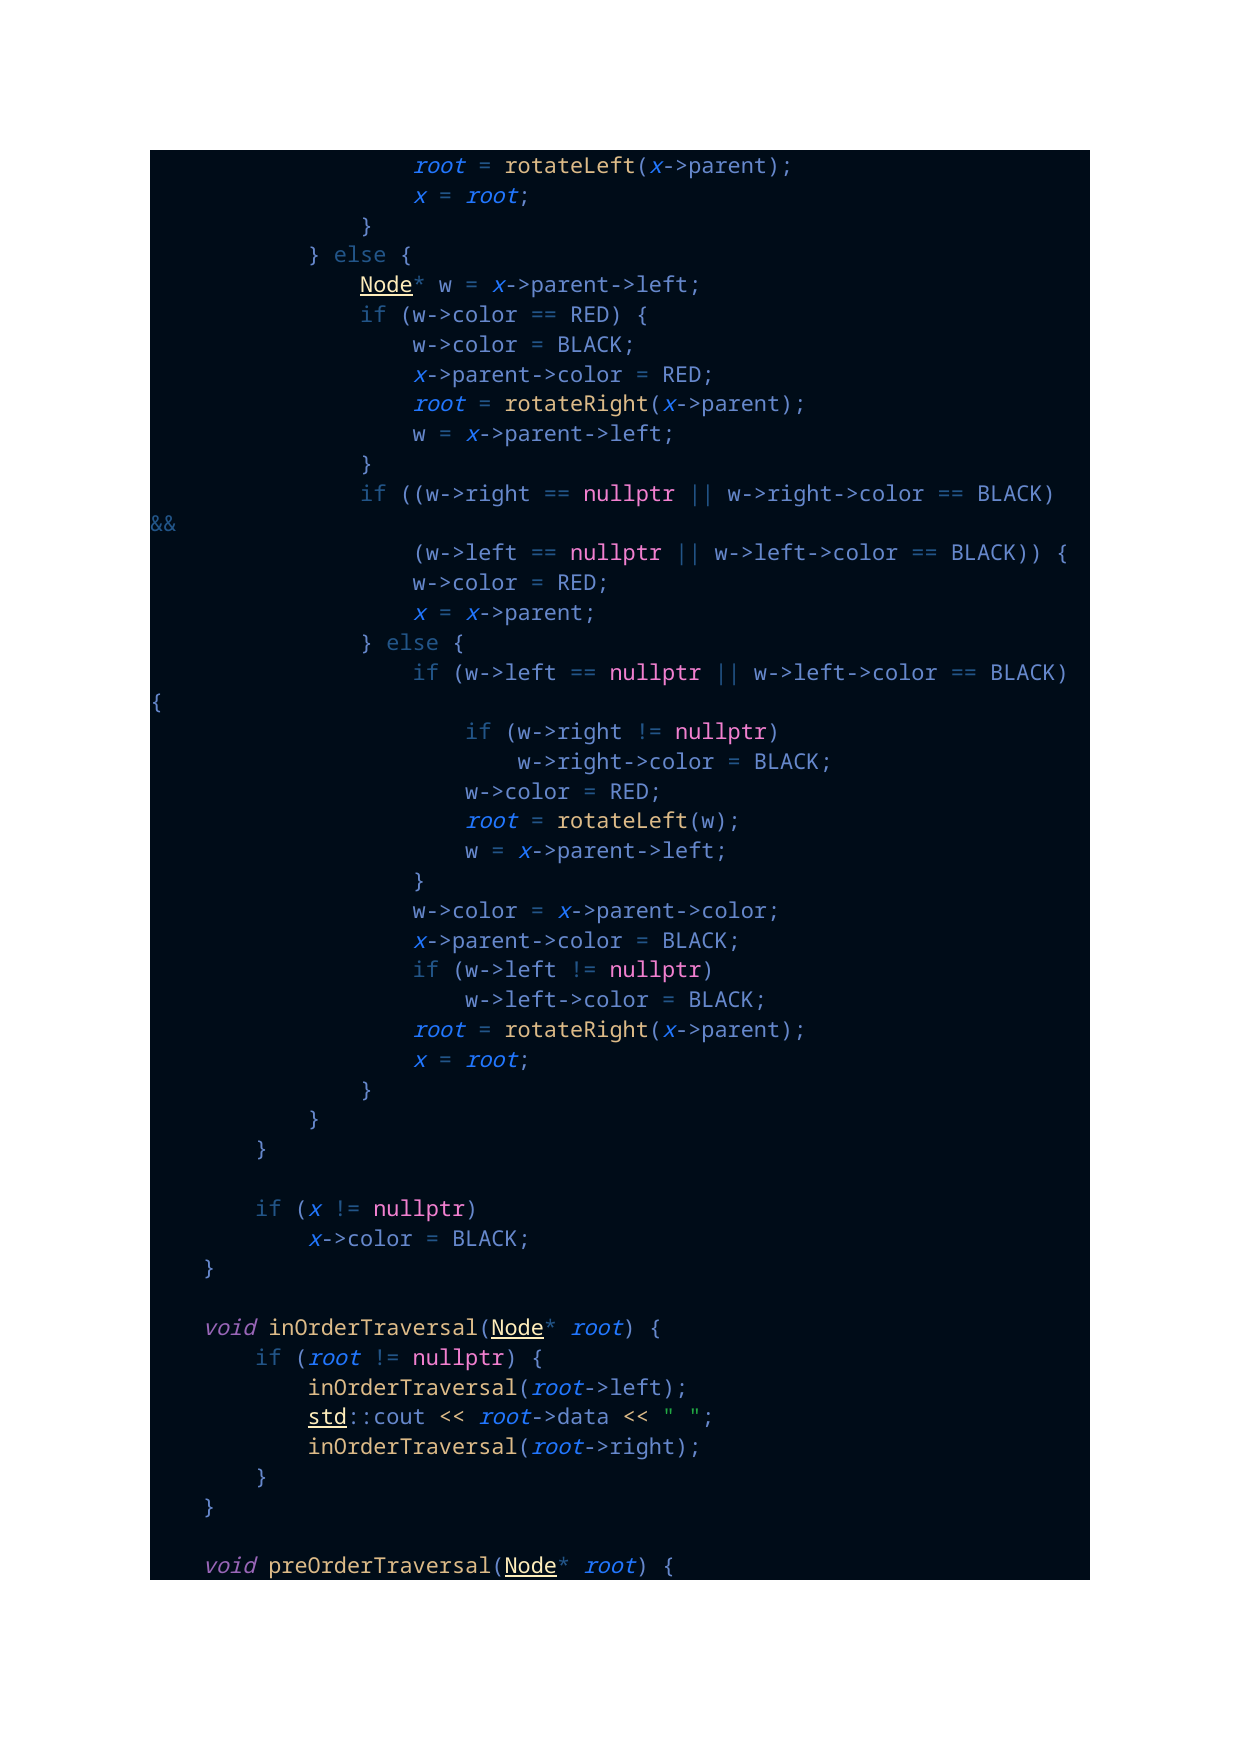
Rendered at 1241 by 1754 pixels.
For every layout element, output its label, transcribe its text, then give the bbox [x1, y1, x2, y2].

text w->color = BLACK; [150, 329, 1090, 358]
text } [150, 865, 1090, 895]
text x->parent->color = BLACK; [150, 924, 1090, 954]
text w->left->color = BLACK; [150, 984, 1090, 1014]
text if (w->color == RED) { [150, 299, 1090, 329]
text } [150, 1491, 1090, 1520]
text x = root; [150, 180, 1090, 209]
text } [150, 1103, 1090, 1133]
text } else { [150, 239, 1090, 269]
text if (x != nullptr) [150, 1193, 1090, 1222]
text Node* w = x->parent->left; [150, 269, 1090, 299]
text if (root != nullptr) { [150, 1342, 1090, 1371]
text } [150, 1133, 1090, 1163]
text if (w->right != nullptr) [150, 716, 1090, 746]
text } [150, 209, 1090, 239]
text std::cout << root->data << " "; [150, 1401, 1090, 1431]
text w->color = x->parent->color; [150, 895, 1090, 924]
text w->color = RED; [150, 776, 1090, 805]
text } [150, 1073, 1090, 1103]
text } else { [150, 627, 1090, 656]
text } [150, 448, 1090, 478]
text if (w->left == nullptr || w->left->color == BLACK) { [150, 656, 1090, 716]
text if ((w->right == nullptr || w->right->color == BLACK) && [150, 478, 1090, 537]
text root = rotateLeft(x->parent); [150, 150, 1090, 180]
text w = x->parent->left; [150, 835, 1090, 865]
text (w->left == nullptr || w->left->color == BLACK)) { [150, 537, 1090, 567]
text if (w->left != nullptr) [150, 954, 1090, 984]
text } [150, 1461, 1090, 1491]
text x = x->parent; [150, 597, 1090, 627]
text x = root; [150, 1044, 1090, 1073]
text w->right->color = BLACK; [150, 746, 1090, 776]
text void preOrderTraversal(Node* root) { [150, 1550, 1090, 1580]
text void inOrderTraversal(Node* root) { [150, 1312, 1090, 1342]
text x->parent->color = RED; [150, 358, 1090, 388]
text root = rotateLeft(w); [150, 805, 1090, 835]
text w->color = RED; [150, 567, 1090, 597]
text inOrderTraversal(root->left); [150, 1371, 1090, 1401]
text } [150, 1252, 1090, 1282]
text root = rotateRight(x->parent); [150, 1014, 1090, 1044]
text w = x->parent->left; [150, 418, 1090, 448]
text x->color = BLACK; [150, 1222, 1090, 1252]
text inOrderTraversal(root->right); [150, 1431, 1090, 1461]
text root = rotateRight(x->parent); [150, 388, 1090, 418]
